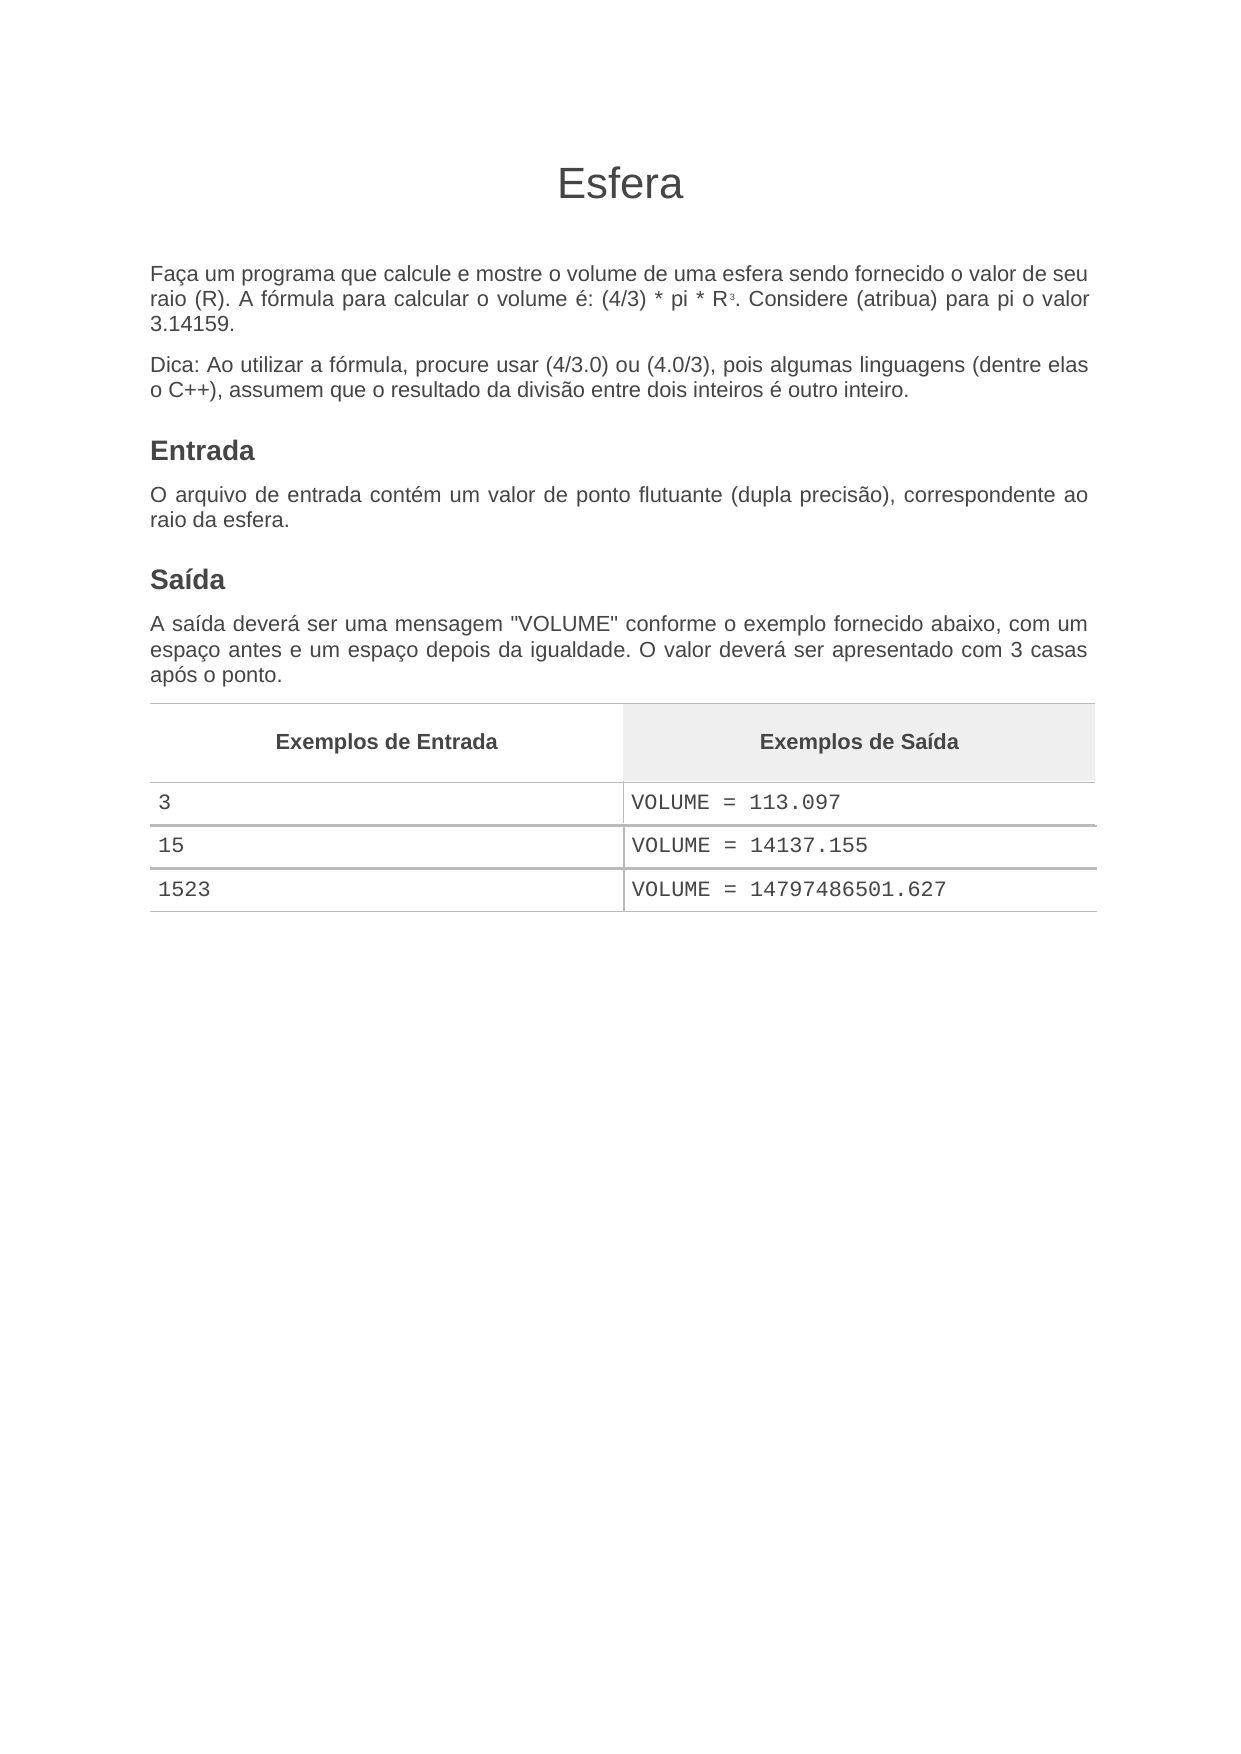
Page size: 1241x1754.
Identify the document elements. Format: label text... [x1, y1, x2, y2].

text O arquivo de entrada contém um valor de ponto flutuante (dupla precisão), correspondente ao raio da esfera. [150, 482, 1090, 532]
text Faça um programa que calcule e mostre o volume de uma esfera sendo fornecido o valor de seu raio (R). A fórmula para calcular o volume é: (4/3) * pi * R3. Considere (atribua) para pi o valor 3.14159. [150, 261, 1090, 336]
table_header VOLUME = 14797486501.627 [625, 870, 1097, 911]
table_header Exemplos de Saída [623, 704, 1095, 781]
subtitle Saída [150, 563, 1090, 596]
text Dica: Ao utilizar a fórmula, procure usar (4/3.0) ou (4.0/3), pois algumas linguagens (dentre elas o C++), assumem que o resultado da divisão entre dois inteiros é outro inteiro. [150, 352, 1090, 402]
table_cell VOLUME = 113.097 [624, 783, 1095, 823]
table_header Exemplos de Entrada [150, 704, 623, 781]
table_header VOLUME = 14137.155 [625, 827, 1097, 867]
subtitle Esfera [150, 158, 1090, 208]
table_cell 3 [150, 783, 623, 823]
text A saída deverá ser uma mensagem "VOLUME" conforme o exemplo fornecido abaixo, com um espaço antes e um espaço depois da igualdade. O valor deverá ser apresentado com 3 casas após o ponto. [150, 611, 1090, 687]
table_header 15 [150, 827, 623, 867]
subtitle Entrada [150, 434, 1090, 466]
table_header 1523 [150, 870, 623, 911]
